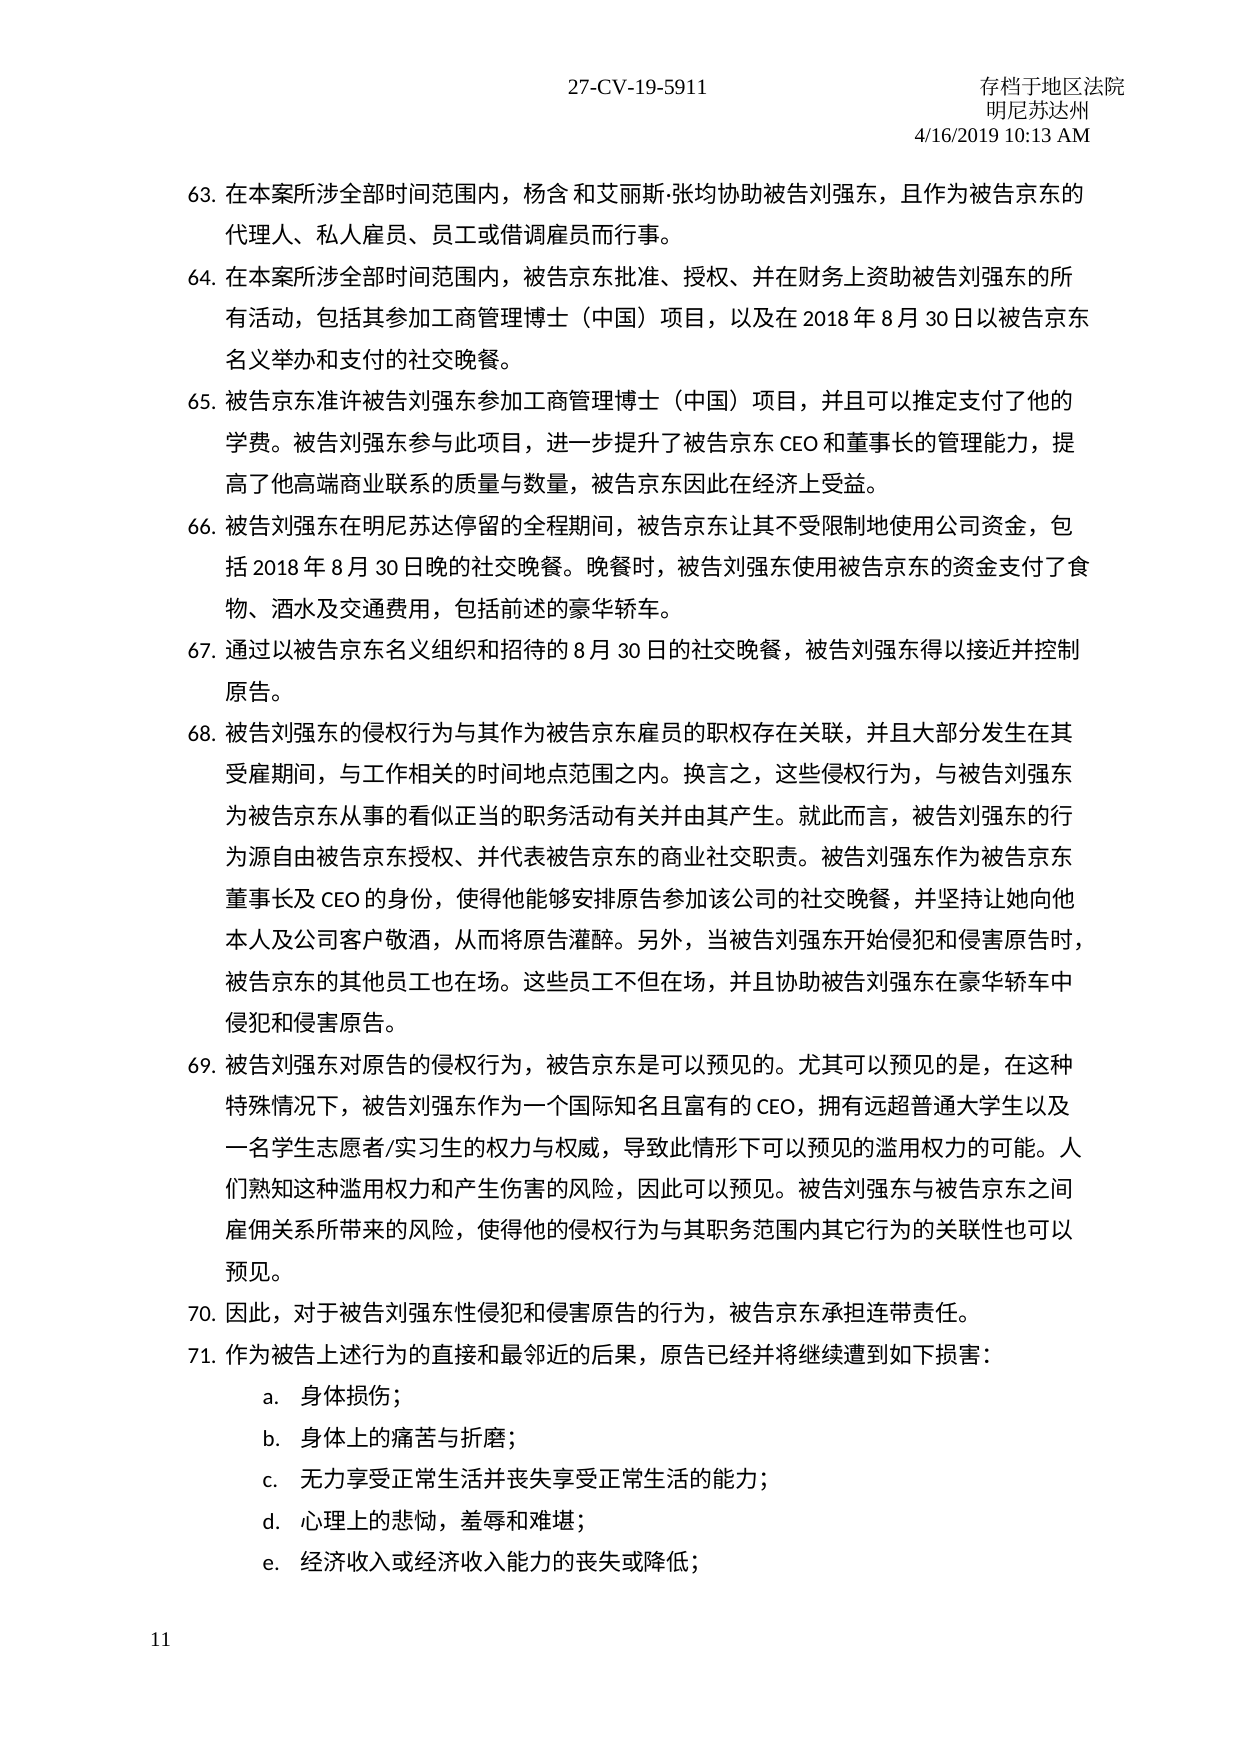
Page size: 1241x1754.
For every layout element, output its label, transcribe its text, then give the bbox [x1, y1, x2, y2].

list 无力享受正常生活并丧失享受正常生活的能力； [262, 1461, 1090, 1494]
list 被告刘强东在明尼苏达停留的全程期间，被告京东让其不受限制地使用公司资金，包括2018年8月30日晚的社交晚餐。晚餐时，被告刘强东使用被告京东的资金支付了食物、酒水及交通费用，包括前述的豪华轿车。 [187, 507, 1090, 624]
list 通过以被告京东名义组织和招待的8月30日的社交晚餐，被告刘强东得以接近并控制原告。 [187, 632, 1090, 707]
list 在本案所涉全部时间范围内，被告京东批准、授权、并在财务上资助被告刘强东的所有活动，包括其参加工商管理博士（中国）项目，以及在2018年8月30日以被告京东名义举办和支付的社交晚餐。 [187, 259, 1090, 375]
list 心理上的悲恸，羞辱和难堪； [262, 1502, 1090, 1536]
list 作为被告上述行为的直接和最邻近的后果，原告已经并将继续遭到如下损害： [187, 1337, 1090, 1370]
list 因此，对于被告刘强东性侵犯和侵害原告的行为，被告京东承担连带责任。 [187, 1295, 1090, 1328]
list 被告京东准许被告刘强东参加工商管理博士（中国）项目，并且可以推定支付了他的学费。被告刘强东参与此项目，进一步提升了被告京东CEO和董事长的管理能力，提高了他高端商业联系的质量与数量，被告京东因此在经济上受益。 [187, 383, 1090, 499]
list 身体上的痛苦与折磨； [262, 1419, 1090, 1453]
list 被告刘强东对原告的侵权行为，被告京东是可以预见的。尤其可以预见的是，在这种特殊情况下，被告刘强东作为一个国际知名且富有的CEO，拥有远超普通大学生以及一名学生志愿者/实习生的权力与权威，导致此情形下可以预见的滥用权力的可能。人们熟知这种滥用权力和产生伤害的风险，因此可以预见。被告刘强东与被告京东之间雇佣关系所带来的风险，使得他的侵权行为与其职务范围内其它行为的关联性也可以预见。 [187, 1046, 1090, 1287]
list 经济收入或经济收入能力的丧失或降低； [262, 1544, 1090, 1577]
list 在本案所涉全部时间范围内，杨含 和艾丽斯·张均协助被告刘强东，且作为被告京东的代理人、私人雇员、员工或借调雇员而行事。 [187, 176, 1090, 251]
list 被告刘强东的侵权行为与其作为被告京东雇员的职权存在关联，并且大部分发生在其受雇期间，与工作相关的时间地点范围之内。换言之，这些侵权行为，与被告刘强东为被告京东从事的看似正当的职务活动有关并由其产生。就此而言，被告刘强东的行为源自由被告京东授权、并代表被告京东的商业社交职责。被告刘强东作为被告京东董事长及CEO的身份，使得他能够安排原告参加该公司的社交晚餐，并坚持让她向他本人及公司客户敬酒，从而将原告灌醉。另外，当被告刘强东开始侵犯和侵害原告时，被告京东的其他员工也在场。这些员工不但在场，并且协助被告刘强东在豪华轿车中侵犯和侵害原告。 [187, 715, 1090, 1038]
list 身体损伤； [262, 1378, 1090, 1411]
